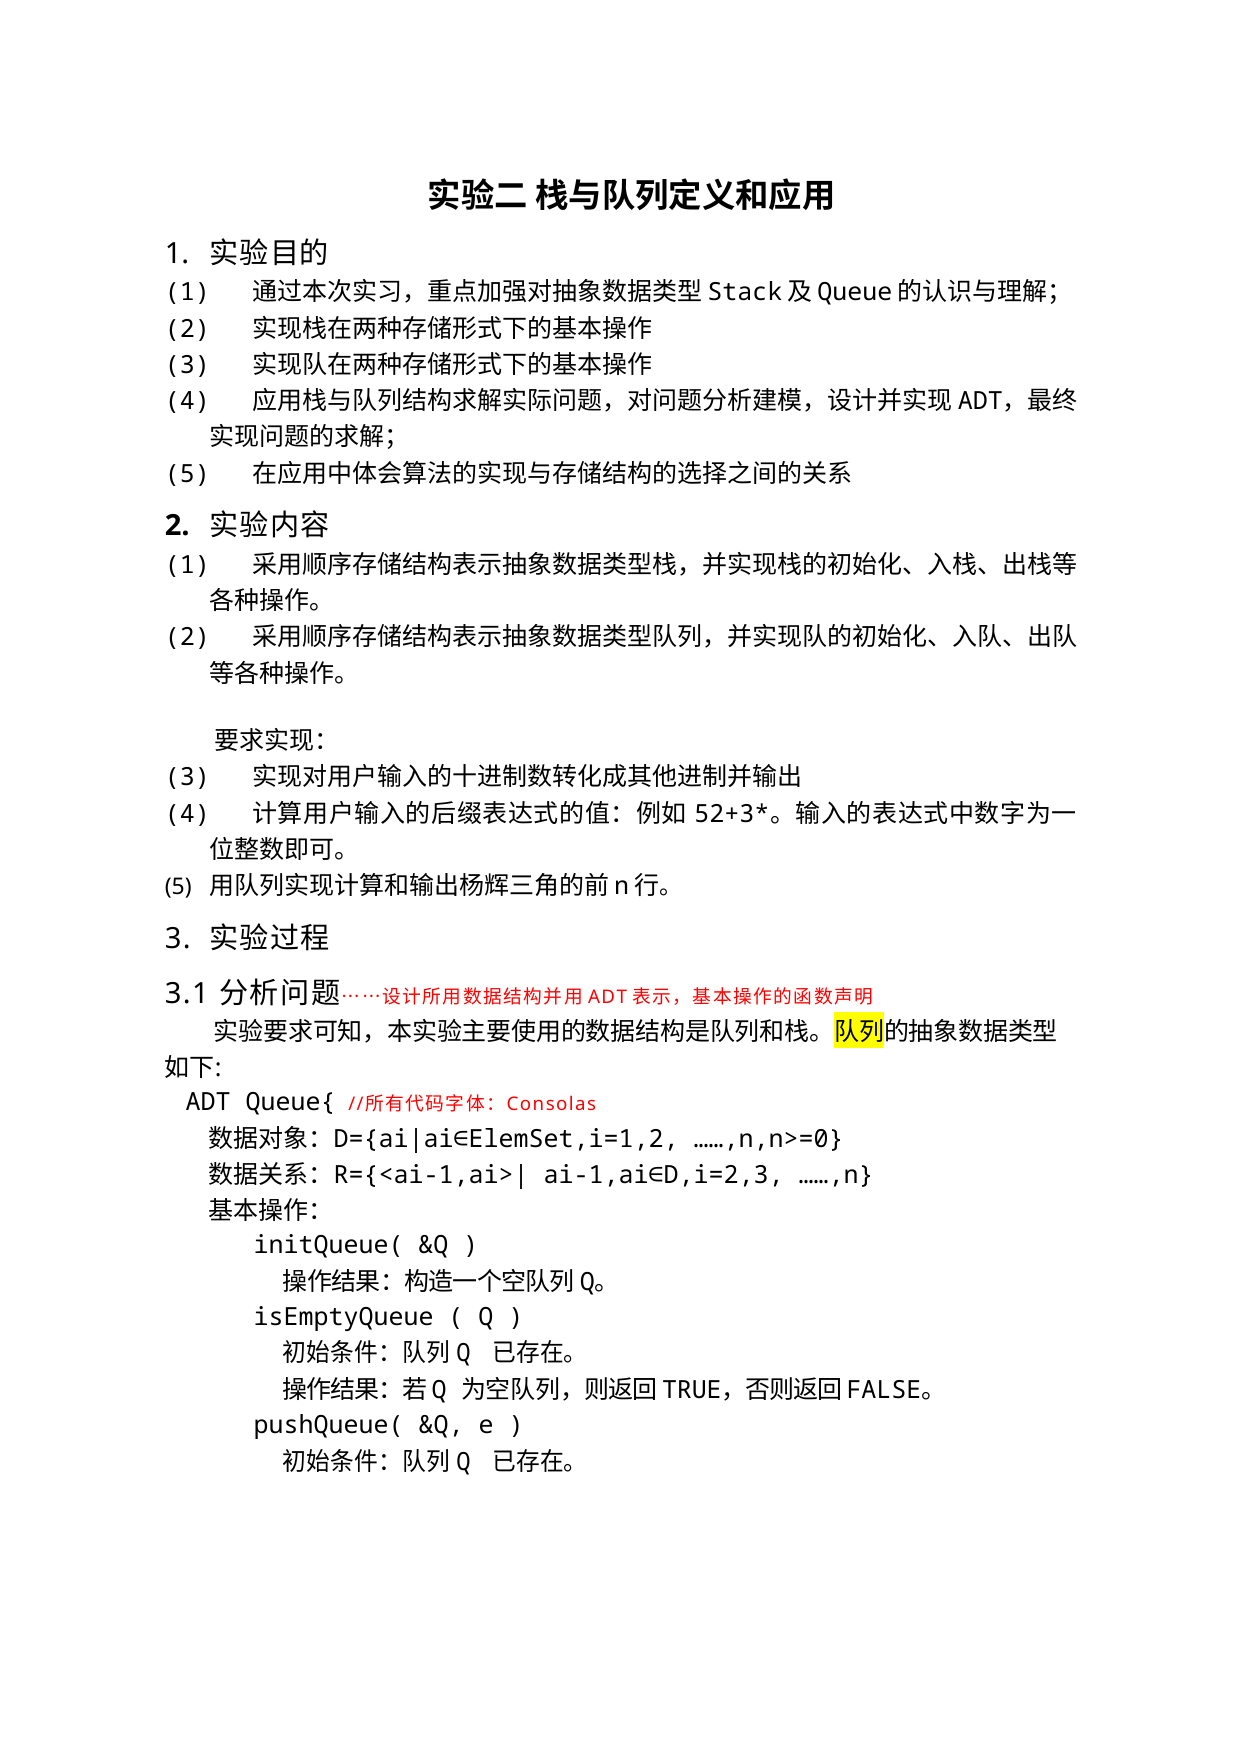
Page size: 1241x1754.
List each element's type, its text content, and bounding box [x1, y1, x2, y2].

subtitle 实验目的 [164, 229, 1078, 272]
text 初始条件：队列 Q 已存在。 [164, 1332, 1078, 1368]
list 通过本次实习，重点加强对抽象数据类型Stack及Queue的认识与理解； [164, 272, 1078, 308]
list 实现栈在两种存储形式下的基本操作 [164, 308, 1078, 344]
list 计算用户输入的后缀表达式的值：例如52+3*。输入的表达式中数字为一位整数即可。 [164, 793, 1078, 866]
text 数据对象：D={ai|ai∈ElemSet,i=1,2, ……,n,n>=0} [164, 1118, 1078, 1154]
subtitle 实验过程 [164, 914, 1078, 957]
list 用队列实现计算和输出杨辉三角的前n行。 [164, 866, 1078, 902]
list 应用栈与队列结构求解实际问题，对问题分析建模，设计并实现ADT，最终实现问题的求解； [164, 381, 1078, 453]
text 初始条件：队列 Q 已存在。 [164, 1441, 1078, 1477]
text 操作结果：若 Q 为空队列，则返回 TRUE，否则返回 FALSE。 [164, 1369, 1078, 1406]
list 在应用中体会算法的实现与存储结构的选择之间的关系 [164, 453, 1078, 489]
text 实验要求可知，本实验主要使用的数据结构是队列和栈。队列的抽象数据类型如下: [164, 1012, 1078, 1084]
subtitle 实验二 栈与队列定义和应用 [185, 169, 1078, 217]
text ADT Queue{ //所有代码字体：Consolas [164, 1084, 1078, 1118]
list 实现队在两种存储形式下的基本操作 [164, 344, 1078, 381]
list 采用顺序存储结构表示抽象数据类型队列，并实现队的初始化、入队、出队等各种操作。 [164, 617, 1078, 689]
text pushQueue( &Q, e ) [164, 1407, 1078, 1441]
text initQueue( &Q ) [164, 1227, 1078, 1261]
list 实现对用户输入的十进制数转化成其他进制并输出 [164, 757, 1078, 793]
text 基本操作： [164, 1191, 1078, 1227]
subtitle 实验内容 [164, 502, 1078, 544]
text 数据关系：R={<ai-1,ai>| ai-1,ai∈D,i=2,3, ……,n} [185, 1154, 1078, 1191]
text 操作结果：构造一个空队列 Q。 [164, 1261, 1078, 1297]
subtitle 3.1 分析问题……设计所用数据结构并用ADT表示，基本操作的函数声明 [164, 969, 1078, 1012]
list 采用顺序存储结构表示抽象数据类型栈，并实现栈的初始化、入栈、出栈等各种操作。 [164, 544, 1078, 617]
text isEmptyQueue ( Q ) [164, 1298, 1078, 1332]
text 要求实现： [164, 721, 1078, 757]
